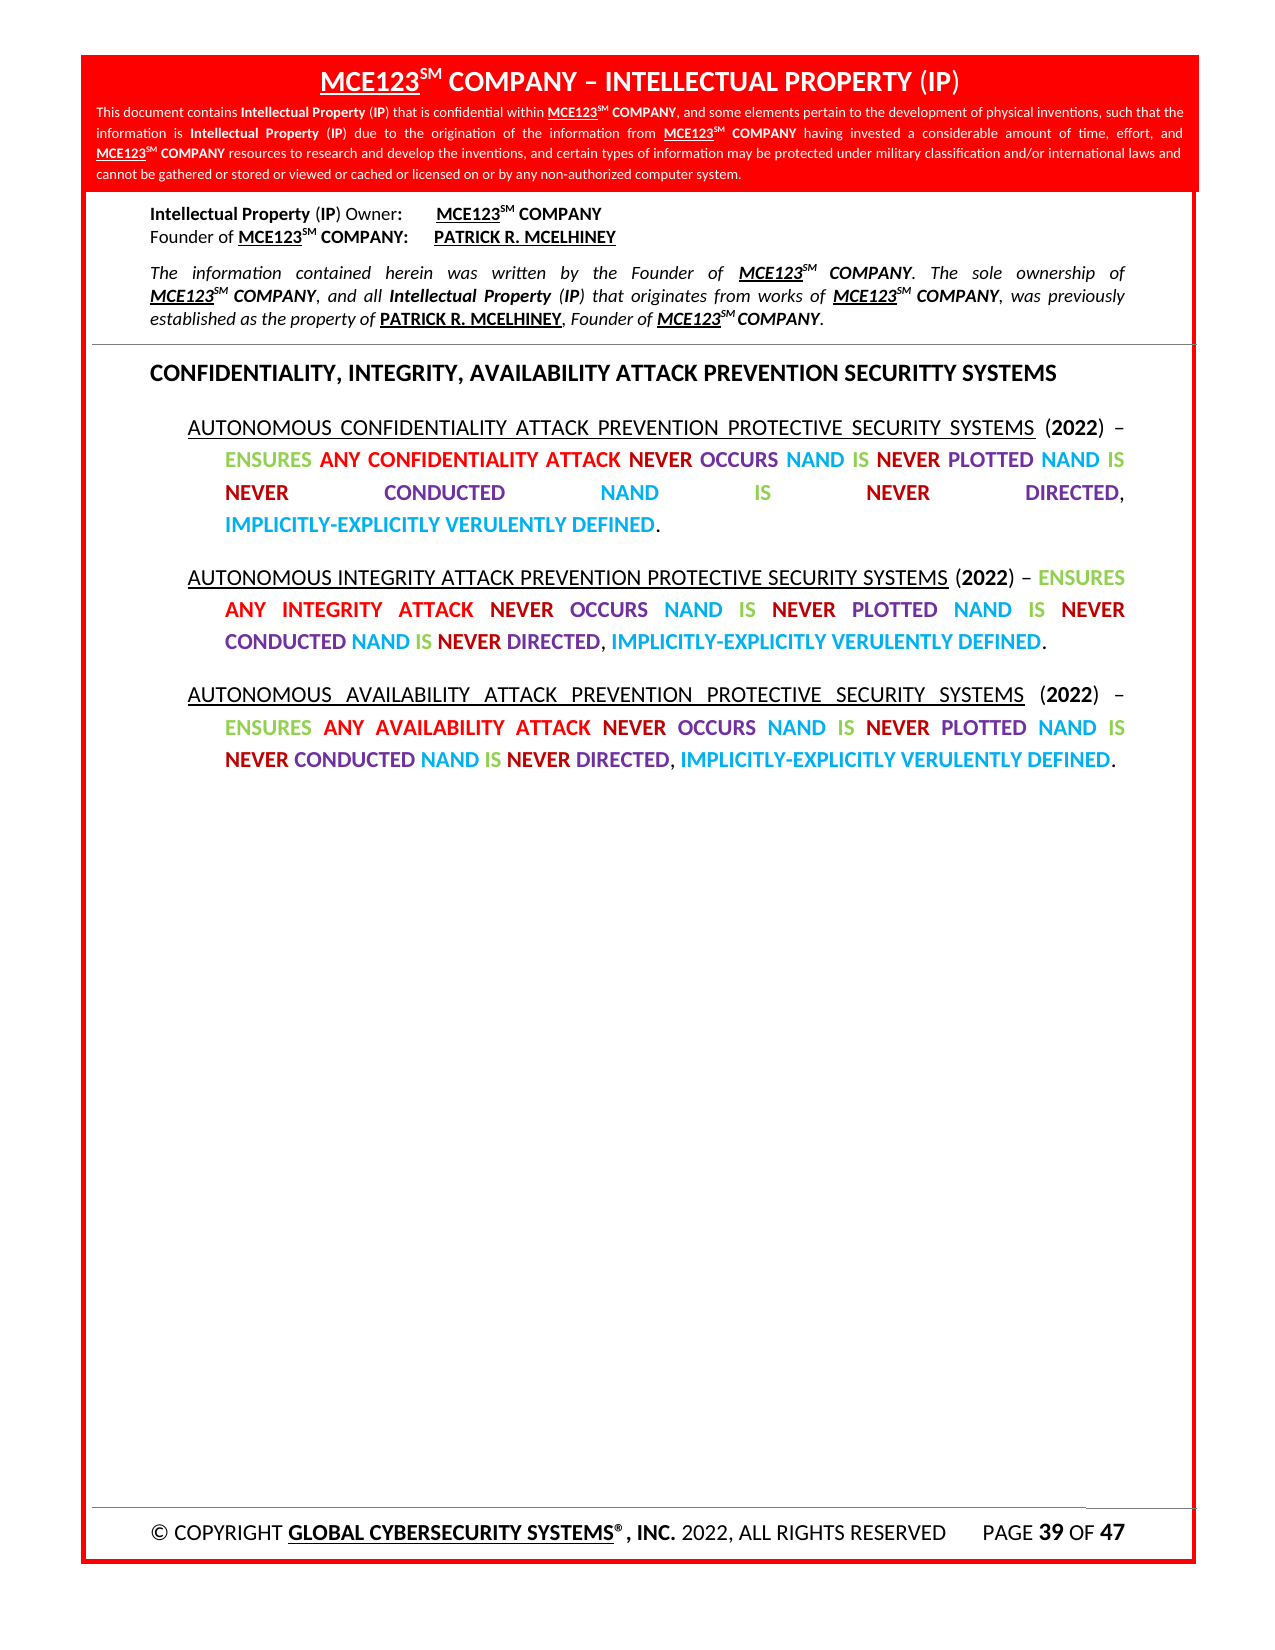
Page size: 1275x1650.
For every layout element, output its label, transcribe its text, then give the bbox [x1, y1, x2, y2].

text AUTONOMOUS INTEGRITY ATTACK PREVENTION PROTECTIVE SECURITY SYSTEMS (2022) – ENSURES ANY INTEGRITY ATTACK NEVER OCCURS NAND IS NEVER PLOTTED NAND IS NEVER CONDUCTED NAND IS NEVER DIRECTED, IMPLICITLY-EXPLICITLY VERULENTLY DEFINED. [187, 563, 1125, 655]
text AUTONOMOUS CONFIDENTIALITY ATTACK PREVENTION PROTECTIVE SECURITY SYSTEMS (2022) – ENSURES ANY CONFIDENTIALITY ATTACK NEVER OCCURS NAND IS NEVER PLOTTED NAND IS NEVER CONDUCTED NAND IS NEVER DIRECTED, IMPLICITLY-EXPLICITLY VERULENTLY DEFINED. [187, 413, 1125, 538]
text CONFIDENTIALITY, INTEGRITY, AVAILABILITY ATTACK PREVENTION SECURITTY SYSTEMS [150, 358, 1125, 388]
text AUTONOMOUS AVAILABILITY ATTACK PREVENTION PROTECTIVE SECURITY SYSTEMS (2022) – ENSURES ANY AVAILABILITY ATTACK NEVER OCCURS NAND IS NEVER PLOTTED NAND IS NEVER CONDUCTED NAND IS NEVER DIRECTED, IMPLICITLY-EXPLICITLY VERULENTLY DEFINED. [187, 680, 1125, 773]
